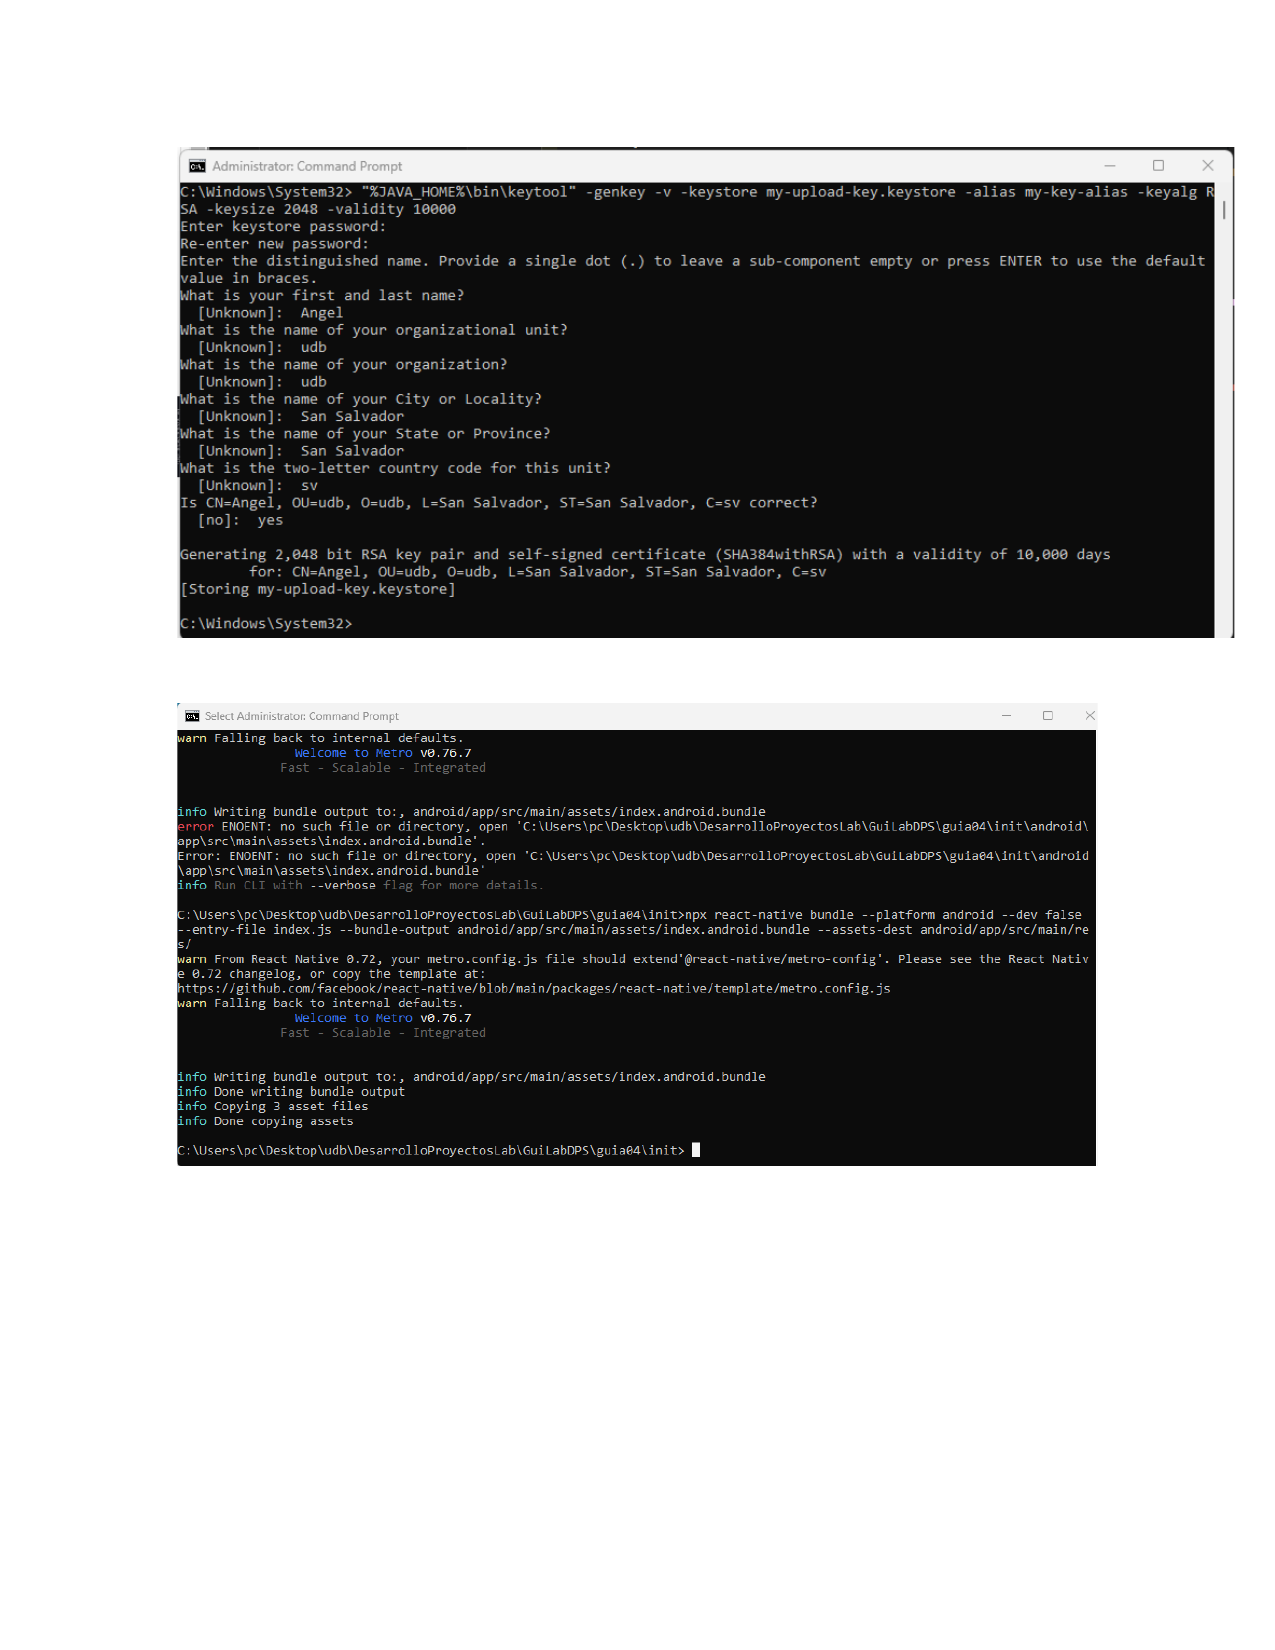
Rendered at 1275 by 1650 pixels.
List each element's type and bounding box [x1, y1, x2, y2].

picture [177, 703, 1098, 1166]
picture [177, 147, 1235, 638]
